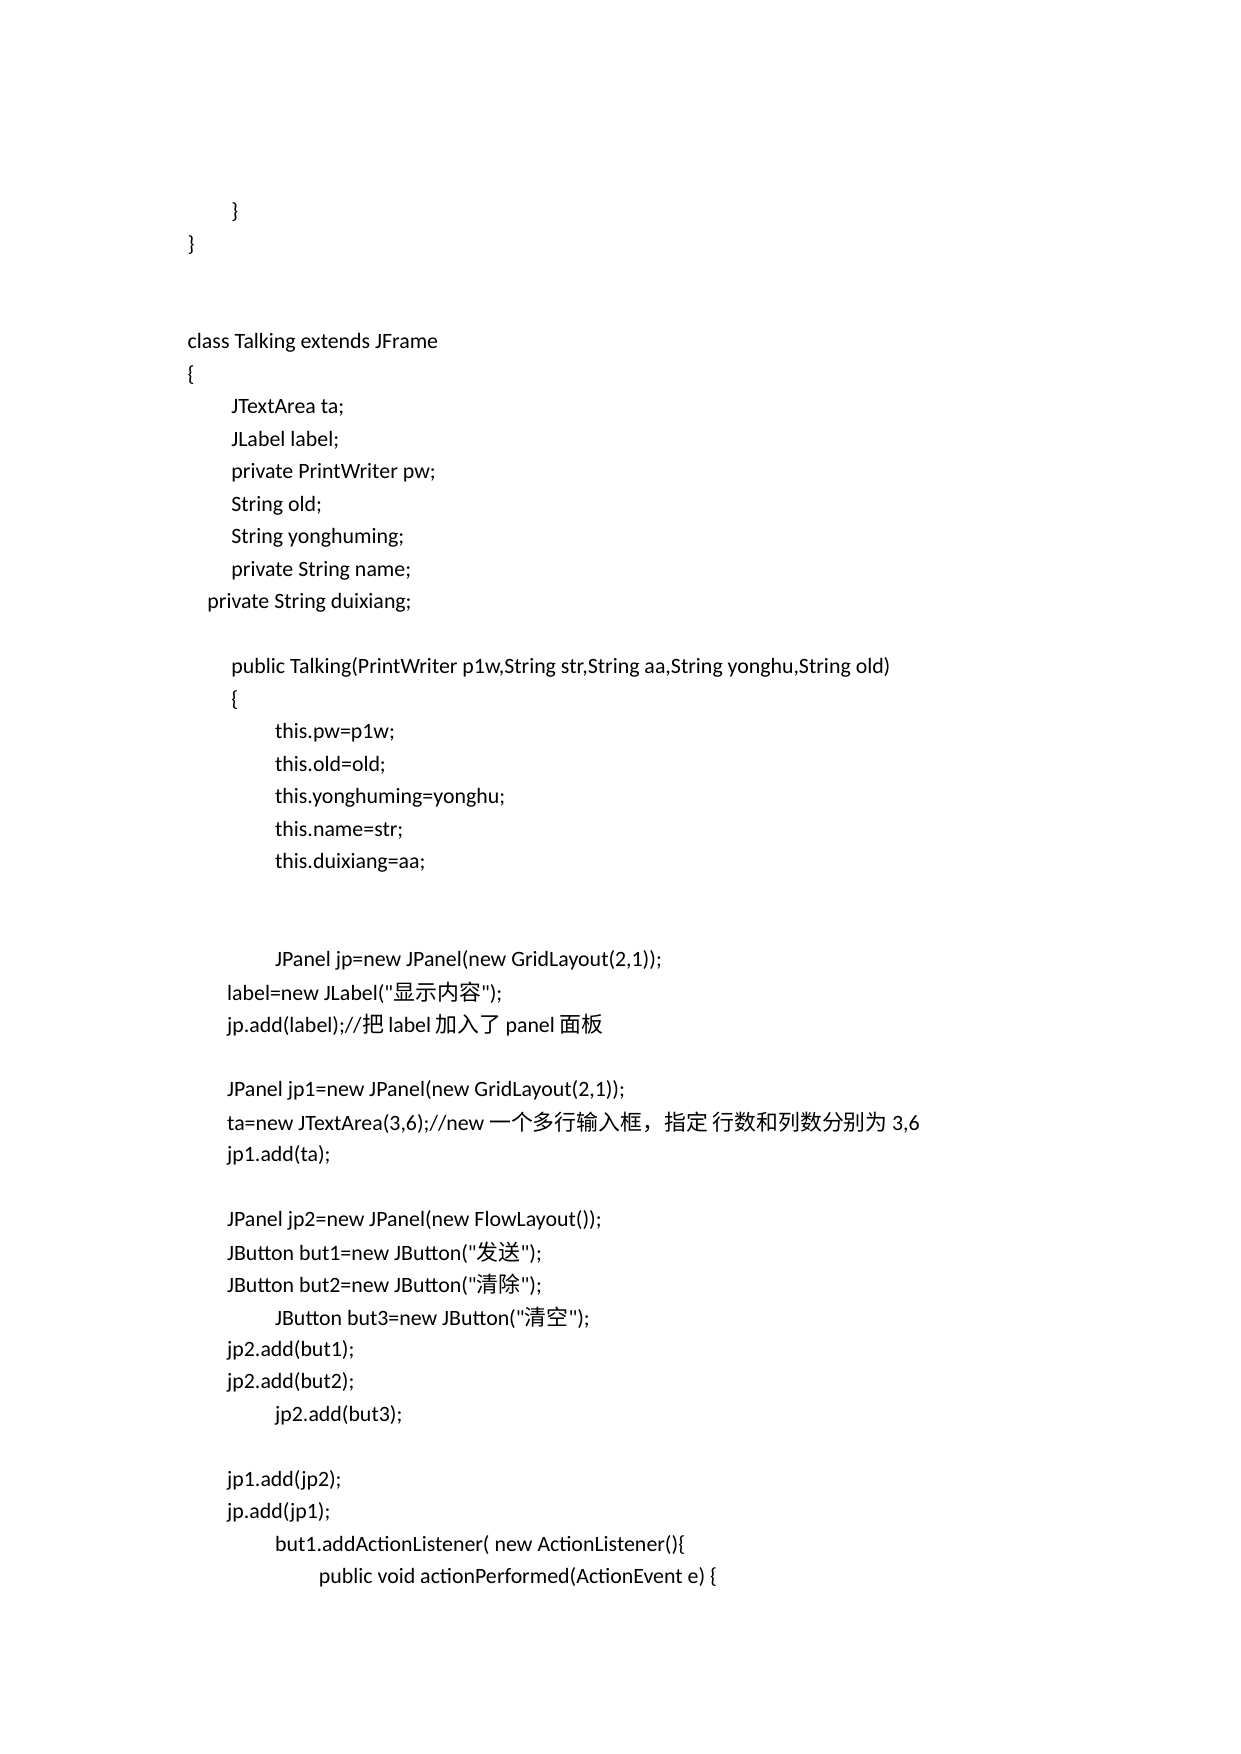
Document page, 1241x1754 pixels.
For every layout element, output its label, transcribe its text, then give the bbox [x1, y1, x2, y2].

text JLabel label; [187, 422, 1053, 454]
text private String name; [187, 552, 1053, 584]
text label=new JLabel("显示内容"); [187, 974, 1053, 1007]
text jp1.add(jp2); [187, 1462, 1053, 1494]
text public void actionPerformed(ActionEvent e) { [187, 1559, 1053, 1592]
text but1.addActionListener( new ActionListener(){ [187, 1527, 1053, 1559]
text this.pw=p1w; [187, 714, 1053, 747]
text this.old=old; [187, 747, 1053, 779]
text jp2.add(but1); [187, 1332, 1053, 1364]
text String yonghuming; [187, 519, 1053, 552]
text { [187, 357, 1053, 389]
text JPanel jp=new JPanel(new GridLayout(2,1)); [187, 942, 1053, 974]
text this.yonghuming=yonghu; [187, 779, 1053, 812]
text JPanel jp1=new JPanel(new GridLayout(2,1)); [187, 1072, 1053, 1104]
text class Talking extends JFrame [187, 324, 1053, 357]
text } [187, 227, 1053, 259]
text jp.add(label);//把label加入了panel面板 [187, 1007, 1053, 1039]
text String old; [187, 487, 1053, 519]
text { [187, 682, 1053, 714]
text JPanel jp2=new JPanel(new FlowLayout()); [187, 1202, 1053, 1234]
text JTextArea ta; [187, 389, 1053, 422]
text jp2.add(but3); [187, 1397, 1053, 1429]
text private PrintWriter pw; [187, 454, 1053, 487]
text this.duixiang=aa; [187, 844, 1053, 877]
text JButton but1=new JButton("发送"); [187, 1234, 1053, 1267]
text jp1.add(ta); [187, 1137, 1053, 1169]
text JButton but3=new JButton("清空"); [187, 1299, 1053, 1332]
text this.name=str; [187, 812, 1053, 844]
text } [187, 194, 1053, 227]
text private String duixiang; [187, 584, 1053, 617]
text jp2.add(but2); [187, 1364, 1053, 1397]
text public Talking(PrintWriter p1w,String str,String aa,String yonghu,String old) [187, 649, 1053, 682]
text jp.add(jp1); [187, 1494, 1053, 1527]
text JButton but2=new JButton("清除"); [187, 1267, 1053, 1299]
text ta=new JTextArea(3,6);//new一个多行输入框，指定 行数和列数分别为3,6 [187, 1104, 1053, 1137]
